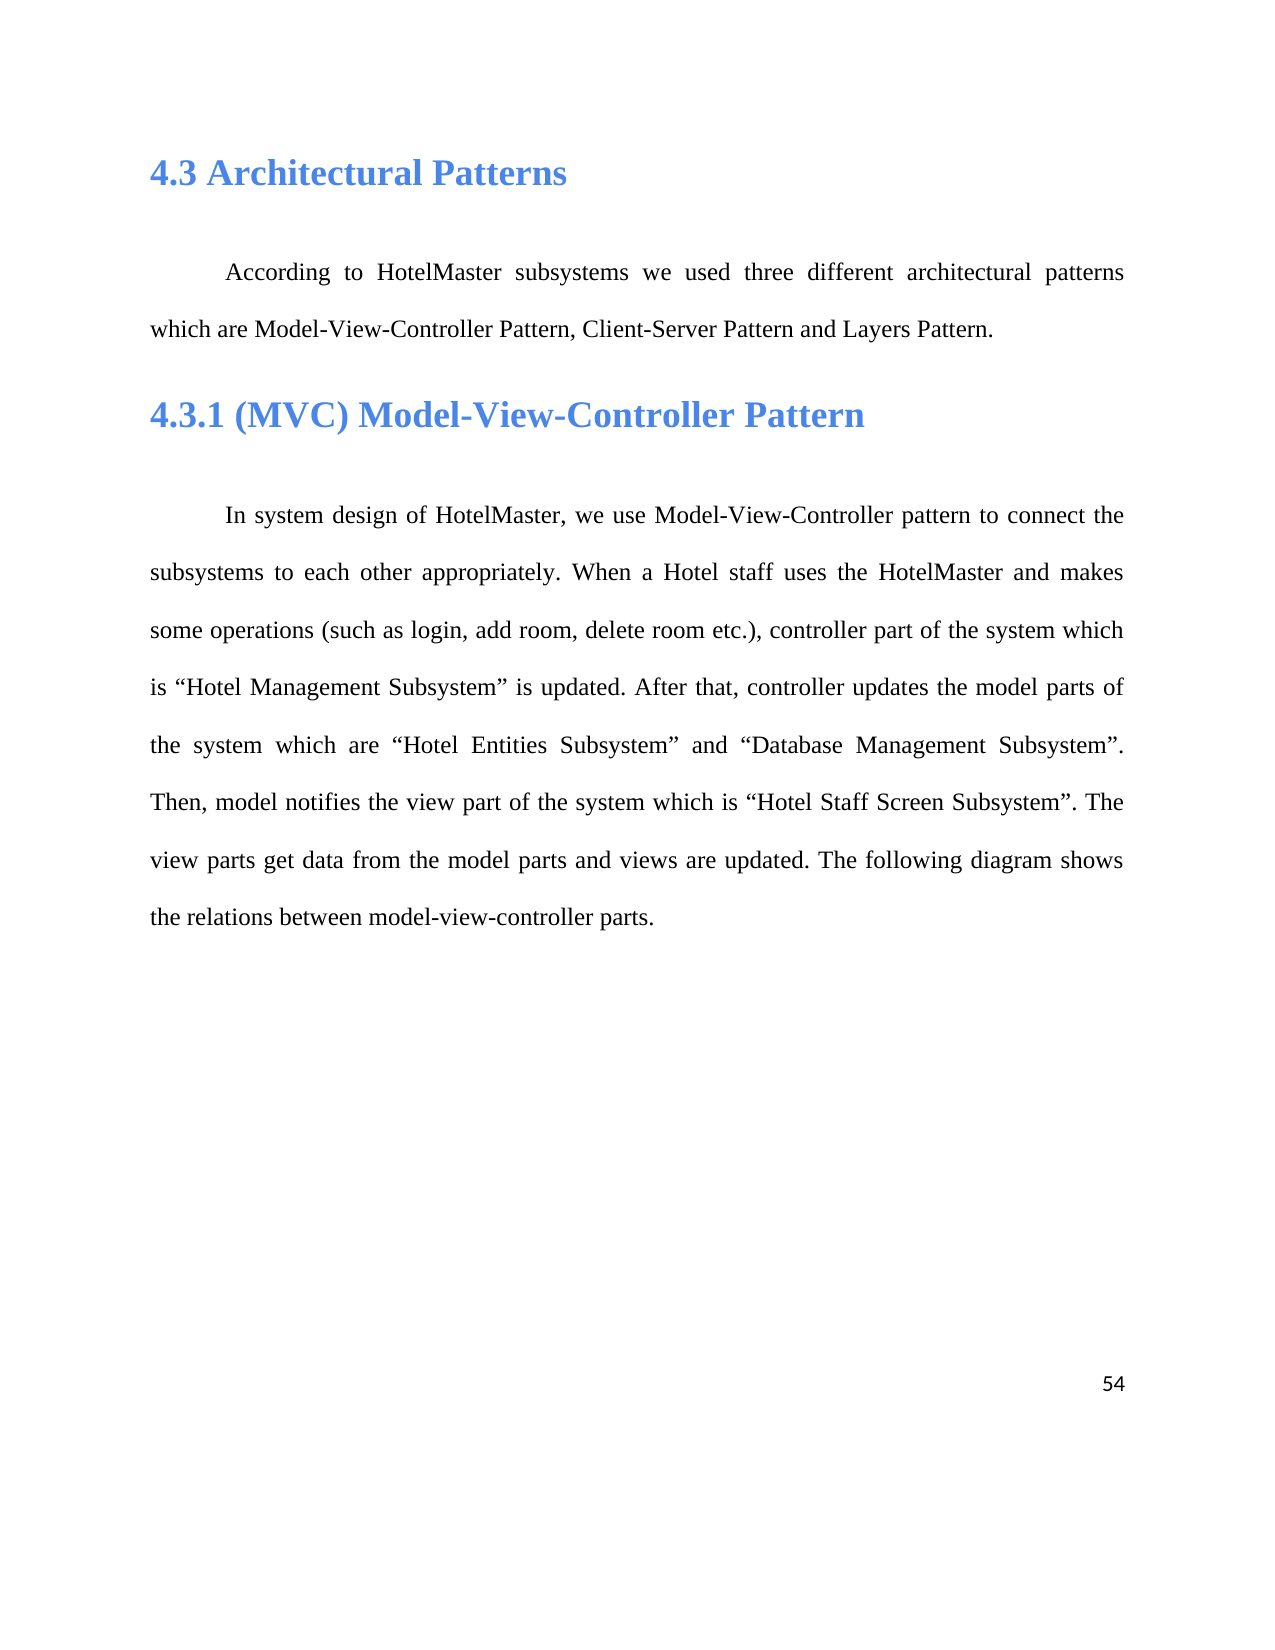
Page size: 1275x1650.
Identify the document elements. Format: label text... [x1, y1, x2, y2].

text In system design of HotelMaster, we use Model-View-Controller pattern to connect the subsystems to each other appropriately. When a Hotel staff uses the HotelMaster and makes some operations (such as login, add room, delete room etc.), controller part of the system which is “Hotel Management Subsystem” is updated. After that, controller updates the model parts of the system which are “Hotel Entities Subsystem” and “Database Management Subsystem”. Then, model notifies the view part of the system which is “Hotel Staff Screen Subsystem”. The view parts get data from the model parts and views are updated. The following diagram shows the relations between model-view-controller parts. [150, 500, 1125, 931]
text 4.3 Architectural Patterns [150, 150, 1125, 193]
text 4.3.1 (MVC) Model-View-Controller Pattern [150, 393, 1125, 436]
text According to HotelMaster subsystems we used three different architectural patterns which are Model-View-Controller Pattern, Client-Server Pattern and Layers Pattern. [150, 257, 1125, 343]
